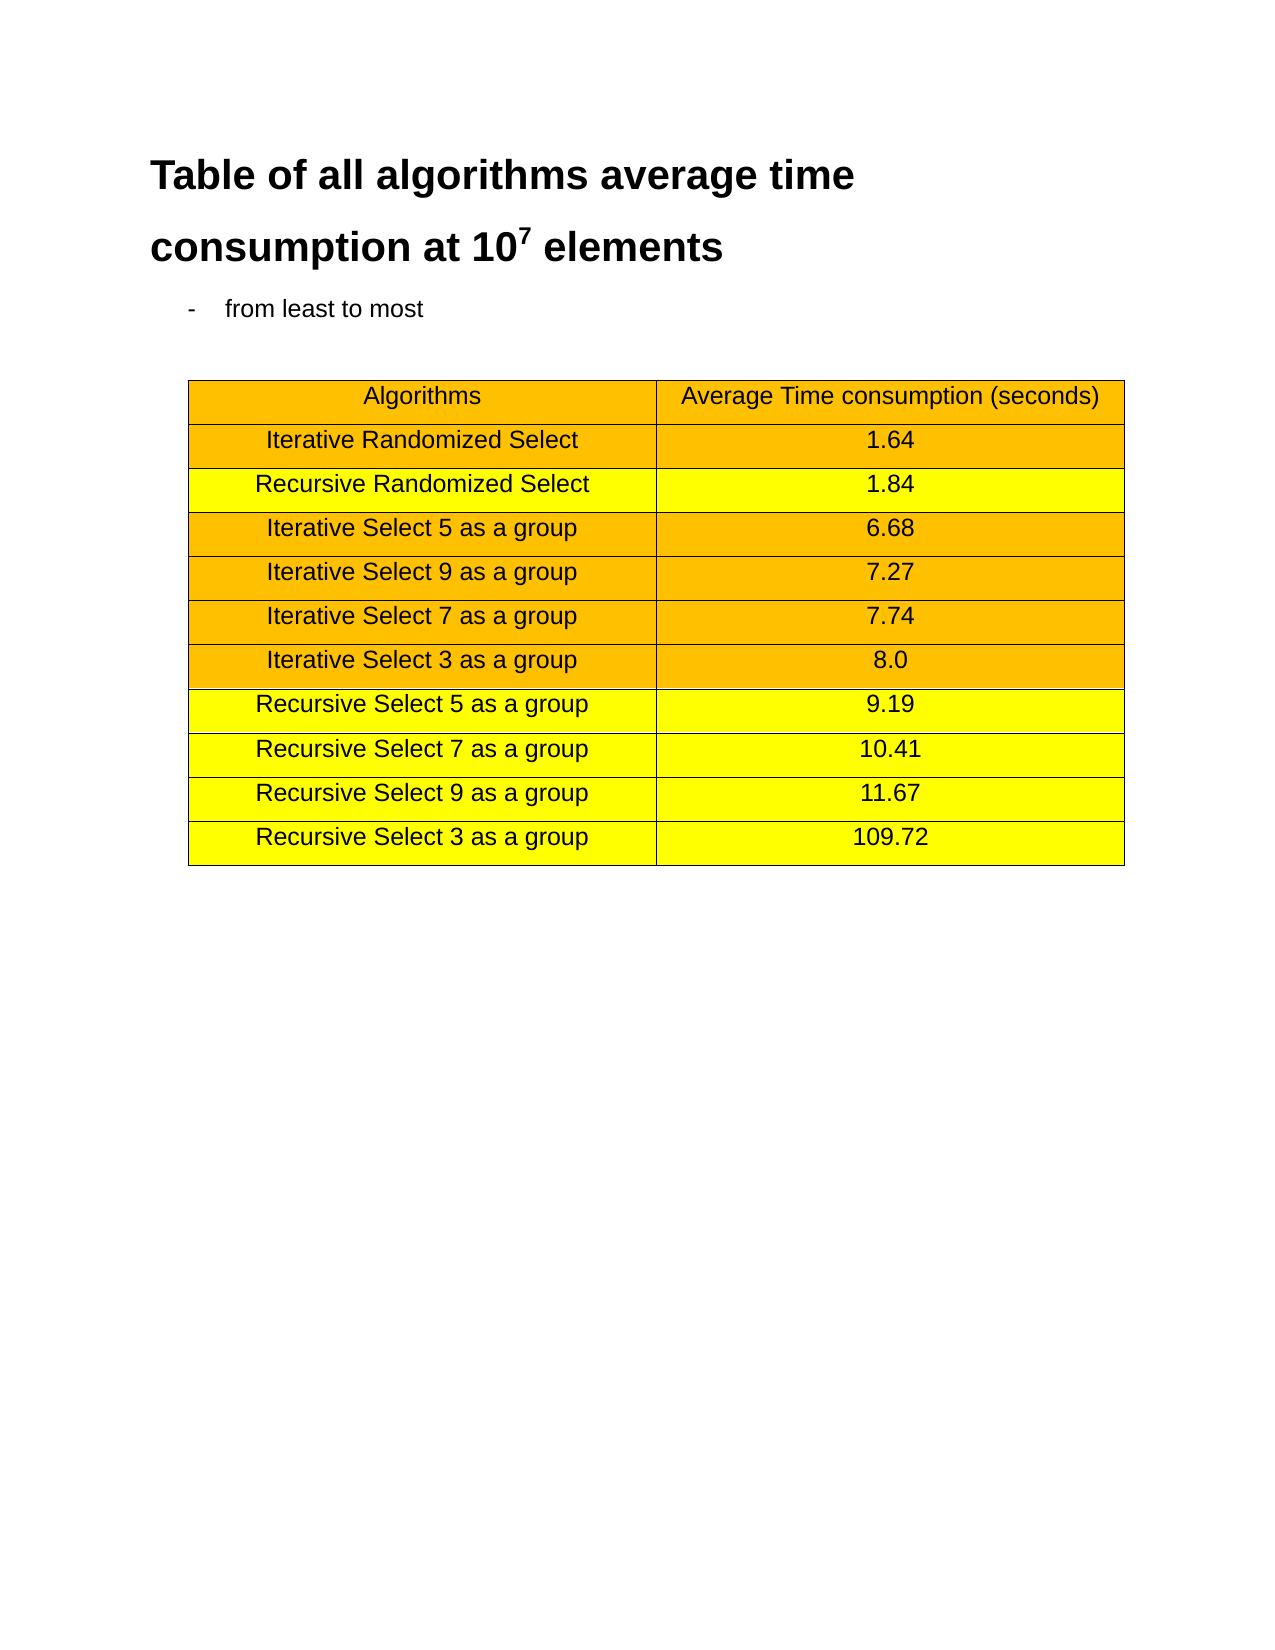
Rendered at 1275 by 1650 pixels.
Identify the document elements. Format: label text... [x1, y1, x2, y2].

list from least to most [187, 294, 1125, 322]
table_cell 9.19 [657, 690, 1124, 732]
table_cell 6.68 [657, 513, 1124, 556]
text Table of all algorithms average time consumption at 107 elements [150, 150, 1125, 270]
table_cell 1.84 [657, 469, 1124, 512]
table_cell 8.0 [657, 645, 1124, 688]
table_cell Recursive Select 9 as a group [189, 778, 656, 821]
table_cell Iterative Select 7 as a group [189, 601, 656, 644]
table_cell 7.74 [657, 601, 1124, 644]
table_cell Recursive Randomized Select [189, 469, 656, 512]
table_cell Iterative Randomized Select [189, 425, 656, 468]
table_header Algorithms [189, 381, 656, 424]
table_cell 109.72 [657, 822, 1124, 865]
table_cell 7.27 [657, 557, 1124, 600]
table_cell Iterative Select 3 as a group [189, 645, 656, 688]
table_cell 1.64 [657, 425, 1124, 468]
table_header Average Time consumption (seconds) [657, 381, 1124, 424]
table_cell Recursive Select 5 as a group [189, 690, 656, 732]
table_cell 11.67 [657, 778, 1124, 821]
table_cell Recursive Select 3 as a group [189, 822, 656, 865]
table_cell Iterative Select 9 as a group [189, 557, 656, 600]
table_cell Iterative Select 5 as a group [189, 513, 656, 556]
table_cell 10.41 [657, 734, 1124, 777]
table_cell Recursive Select 7 as a group [189, 734, 656, 777]
